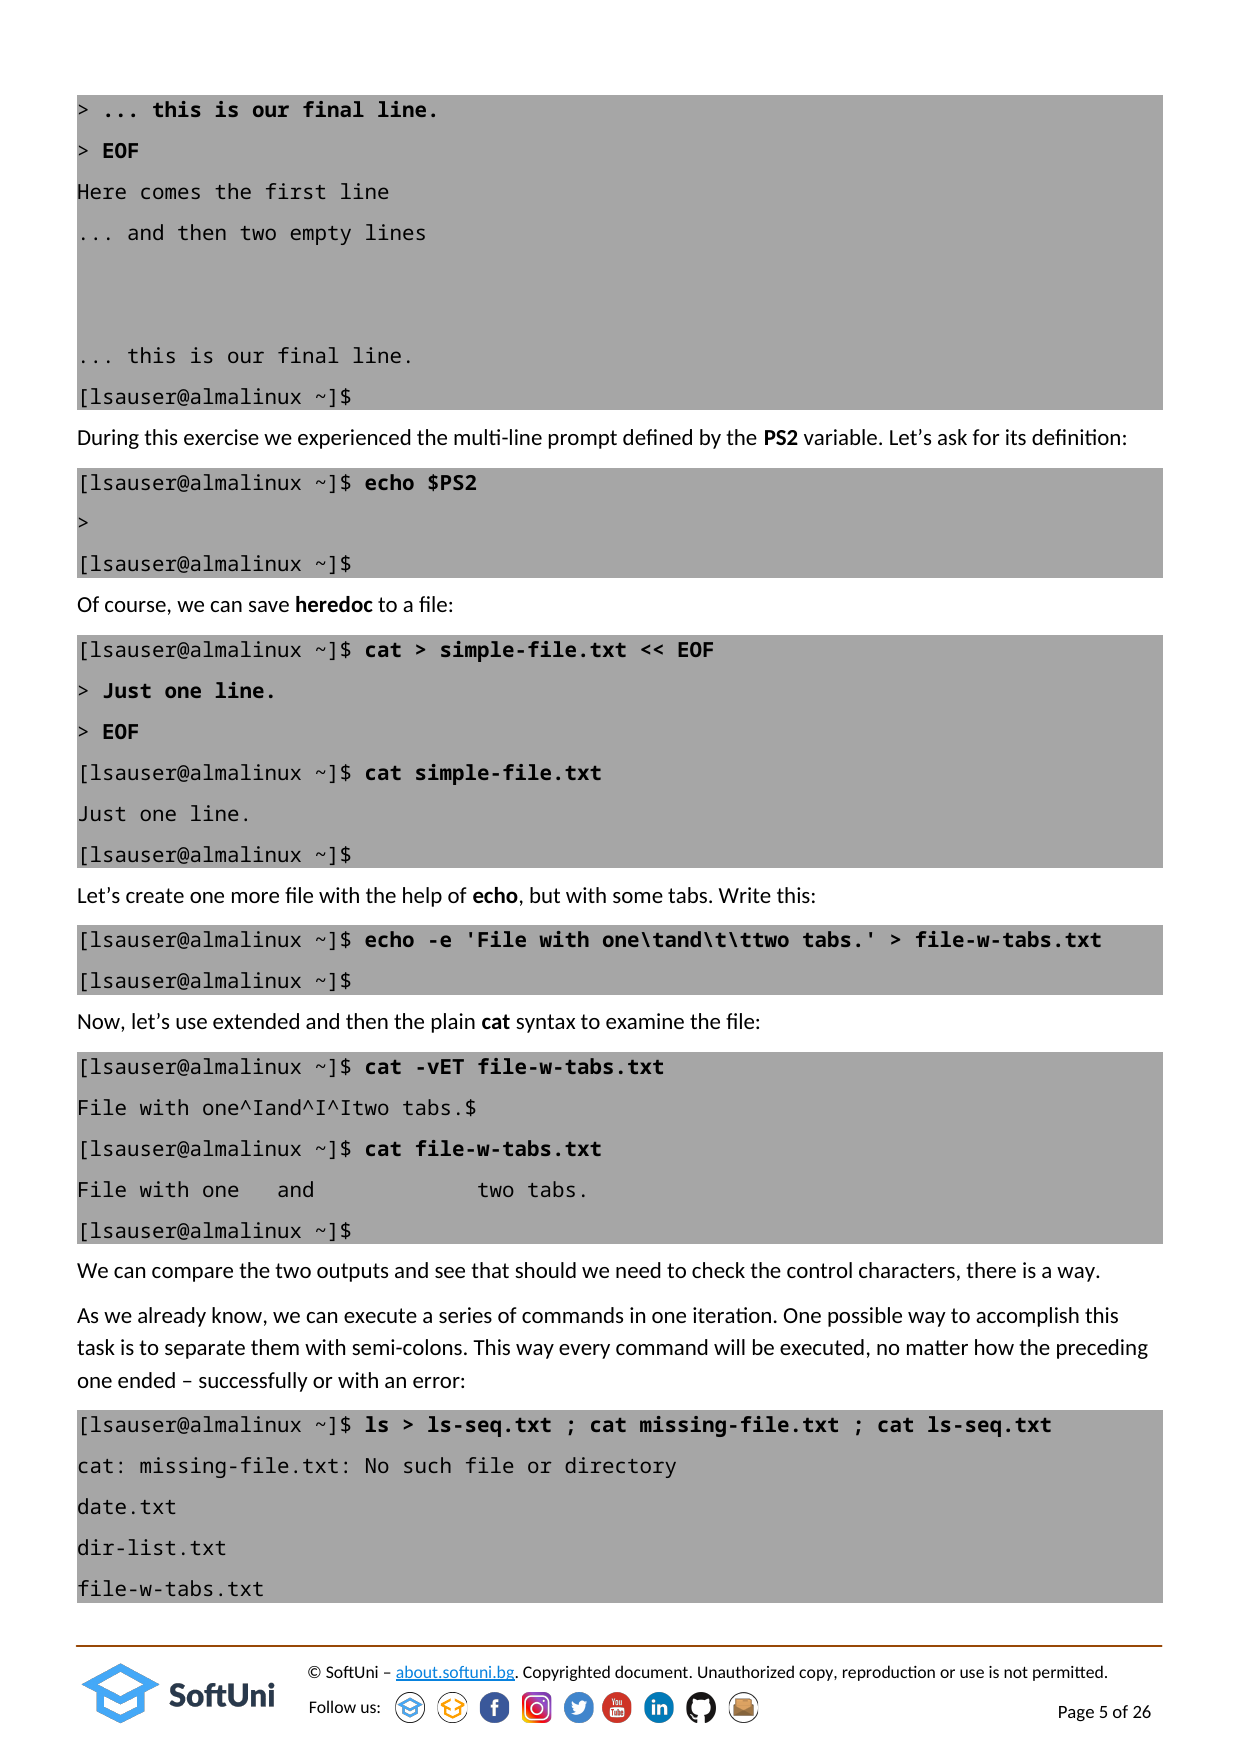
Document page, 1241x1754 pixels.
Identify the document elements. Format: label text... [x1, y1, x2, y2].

text ... and then two empty lines [77, 218, 1163, 247]
text [lsauser@almalinux ~]$ [77, 840, 1163, 868]
text Here comes the first line [77, 177, 1163, 206]
picture [522, 1692, 552, 1723]
picture [602, 1692, 632, 1723]
text File with one^Iand^I^Itwo tabs.$ [77, 1093, 1163, 1121]
text [lsauser@almalinux ~]$ [77, 966, 1163, 995]
text We can compare the two outputs and see that should we need to check the control characters, there is a way. [77, 1257, 1163, 1285]
picture [665, 1692, 674, 1701]
text ... this is our final line. [77, 341, 1163, 369]
text [lsauser@almalinux ~]$ cat > simple-file.txt << EOF [77, 635, 1163, 663]
text > [77, 508, 1163, 537]
picture [564, 1692, 594, 1723]
text [lsauser@almalinux ~]$ echo $PS2 [77, 468, 1163, 496]
text > EOF [77, 136, 1163, 165]
picture [665, 1714, 674, 1723]
text date.txt [77, 1492, 1163, 1521]
picture [644, 1714, 653, 1723]
text File with one and two tabs. [77, 1175, 1163, 1203]
text [lsauser@almalinux ~]$ [77, 1216, 1163, 1244]
text [lsauser@almalinux ~]$ [77, 549, 1163, 578]
text [lsauser@almalinux ~]$ cat simple-file.txt [77, 758, 1163, 786]
picture [658, 1705, 667, 1714]
text [lsauser@almalinux ~]$ echo -e 'File with one\tand\t\ttwo tabs.' > file-w-tabs.txt [77, 925, 1163, 954]
picture [75, 1658, 281, 1729]
picture [644, 1692, 653, 1701]
text Of course, we can save heredoc to a file: [77, 590, 1163, 618]
text During this exercise we experienced the multi-line prompt defined by the PS2 variable. Let’s ask for its definition: [77, 423, 1163, 451]
text > EOF [77, 717, 1163, 745]
text cat: missing-file.txt: No such file or directory [77, 1451, 1163, 1480]
text Let’s create one more file with the help of echo, but with some tabs. Write this: [77, 881, 1163, 909]
text dir-list.txt [77, 1533, 1163, 1562]
picture [395, 1692, 425, 1723]
picture [686, 1692, 716, 1723]
picture [479, 1692, 510, 1723]
text [lsauser@almalinux ~]$ [77, 382, 1163, 410]
text As we already know, we can execute a series of commands in one iteration. One possible way to accomplish this task is to separate them with semi-colons. This way every command will be executed, no matter how the preceding one ended – successfully or with an error: [77, 1301, 1163, 1394]
text > ... this is our final line. [77, 95, 1163, 124]
text file-w-tabs.txt [77, 1574, 1163, 1603]
picture [728, 1692, 759, 1723]
picture [437, 1692, 468, 1723]
text [lsauser@almalinux ~]$ cat file-w-tabs.txt [77, 1134, 1163, 1162]
text > Just one line. [77, 676, 1163, 704]
text Now, let’s use extended and then the plain cat syntax to examine the file: [77, 1007, 1163, 1035]
text Just one line. [77, 799, 1163, 827]
text [lsauser@almalinux ~]$ ls > ls-seq.txt ; cat missing-file.txt ; cat ls-seq.txt [77, 1410, 1163, 1439]
text [lsauser@almalinux ~]$ cat -vET file-w-tabs.txt [77, 1052, 1163, 1080]
